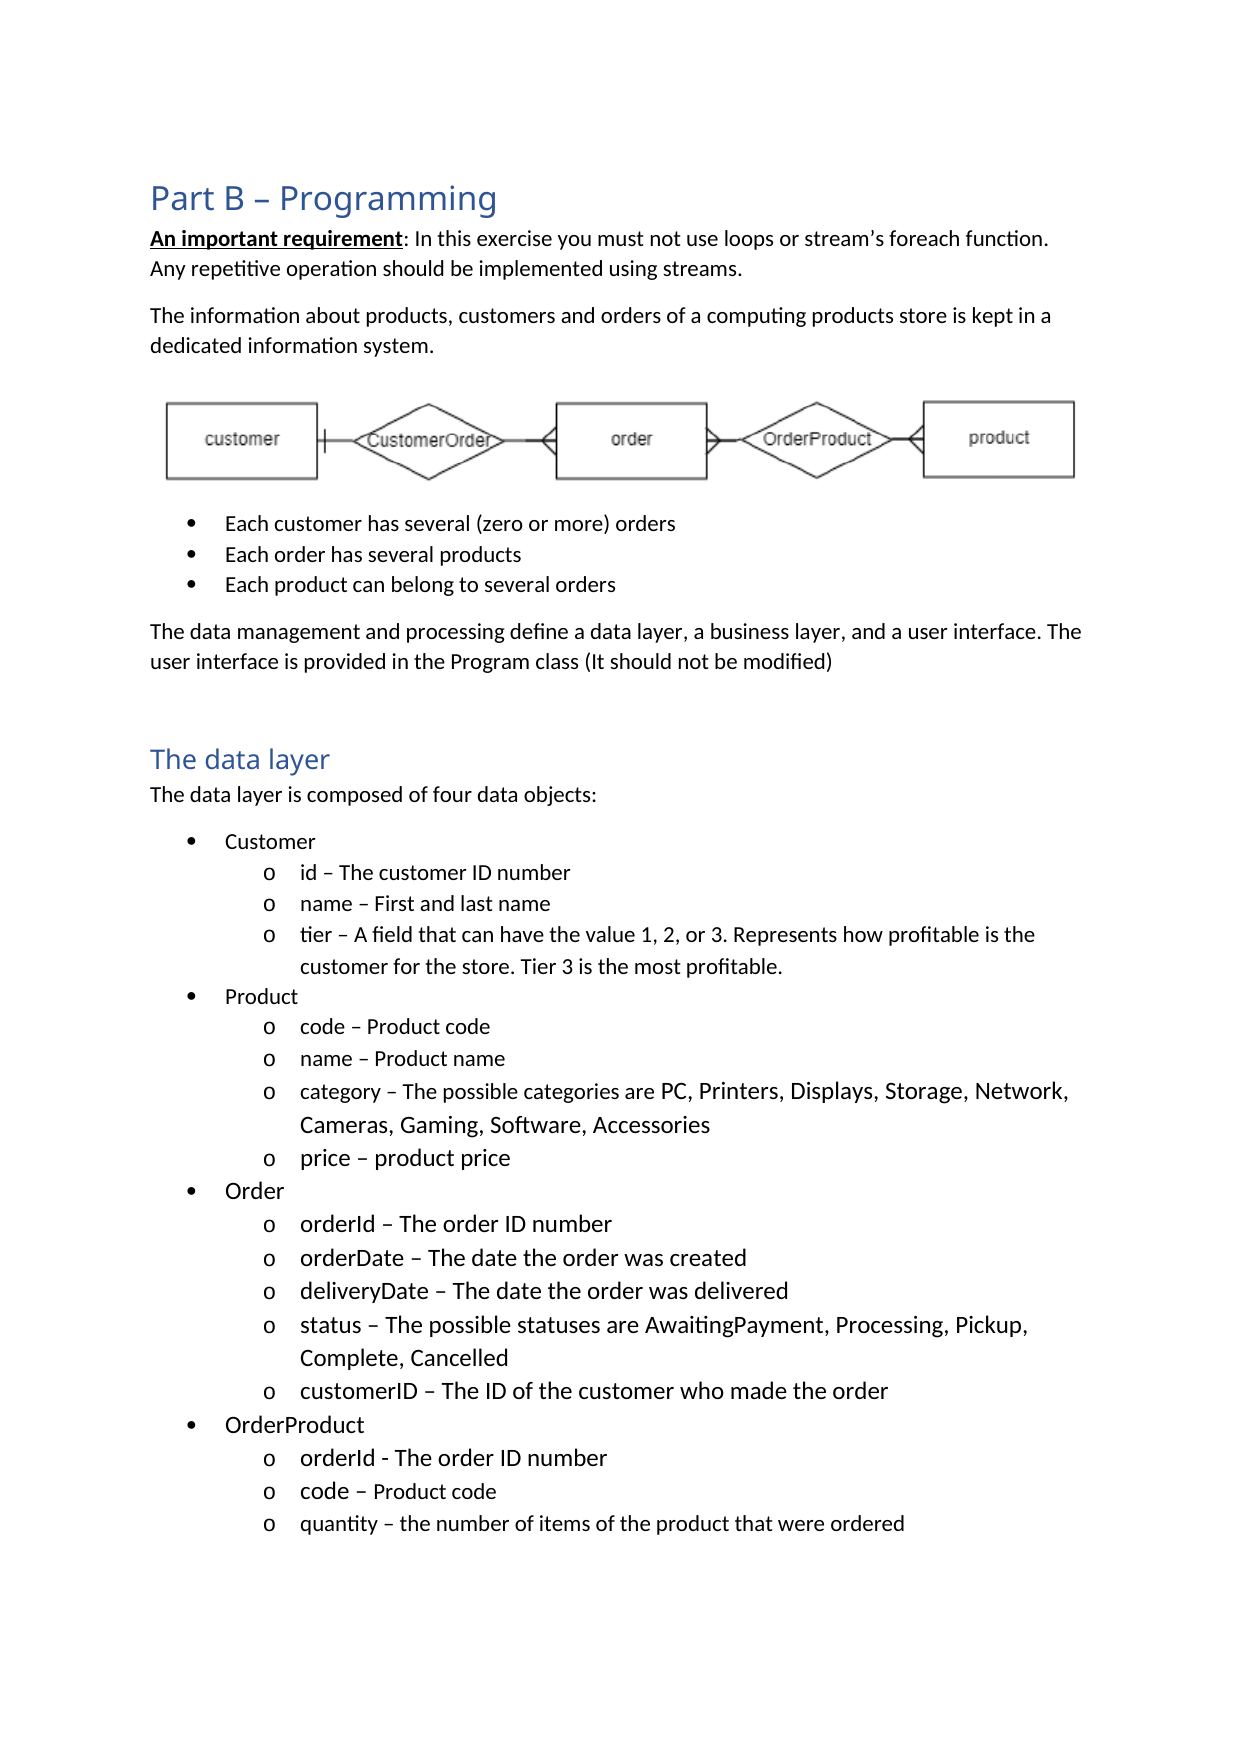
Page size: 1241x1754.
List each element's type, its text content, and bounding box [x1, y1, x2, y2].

list category – The possible categories are PC, Printers, Displays, Storage, Network, Cameras, Gaming, Software, Accessories [262, 1075, 1090, 1139]
list code – Product code [262, 1475, 1090, 1506]
list Order [187, 1175, 1090, 1206]
text The information about products, customers and orders of a computing products store is kept in a dedicated information system. [150, 301, 1090, 359]
list tier – A field that can have the value 1, 2, or 3. Represents how profitable is the customer for the store. Tier 3 is the most profitable. [262, 921, 1090, 980]
list status – The possible statuses are AwaitingPayment, Processing, Pickup, Complete, Cancelled [262, 1309, 1090, 1373]
list OrderProduct [187, 1409, 1090, 1439]
list Each product can belong to several orders [187, 570, 1090, 598]
text The data layer is composed of four data objects: [150, 781, 1090, 809]
list id – The customer ID number [262, 858, 1090, 887]
text An important requirement: In this exercise you must not use loops or stream’s foreach function. Any repetitive operation should be implemented using streams. [150, 224, 1090, 282]
subtitle Part B – Programming [150, 175, 1090, 220]
list orderId - The order ID number [262, 1442, 1090, 1473]
list orderId – The order ID number [262, 1208, 1090, 1239]
list Product [187, 982, 1090, 1010]
list Each order has several products [187, 540, 1090, 568]
list deliveryDate – The date the order was delivered [262, 1275, 1090, 1306]
list orderDate – The date the order was created [262, 1242, 1090, 1273]
list name – First and last name [262, 889, 1090, 918]
subtitle The data layer [150, 741, 1090, 778]
list quantity – the number of items of the product that were ordered [262, 1509, 1090, 1538]
list Customer [187, 827, 1090, 856]
text The data management and processing define a data layer, a business layer, and a user interface. The user interface is provided in the Program class (It should not be modified) [150, 617, 1090, 675]
list name – Product name [262, 1044, 1090, 1073]
list code – Product code [262, 1012, 1090, 1042]
list customerID – The ID of the customer who made the order [262, 1375, 1090, 1406]
list Each customer has several (zero or more) orders [187, 509, 1090, 538]
list price – product price [262, 1142, 1090, 1173]
picture [150, 378, 1091, 491]
